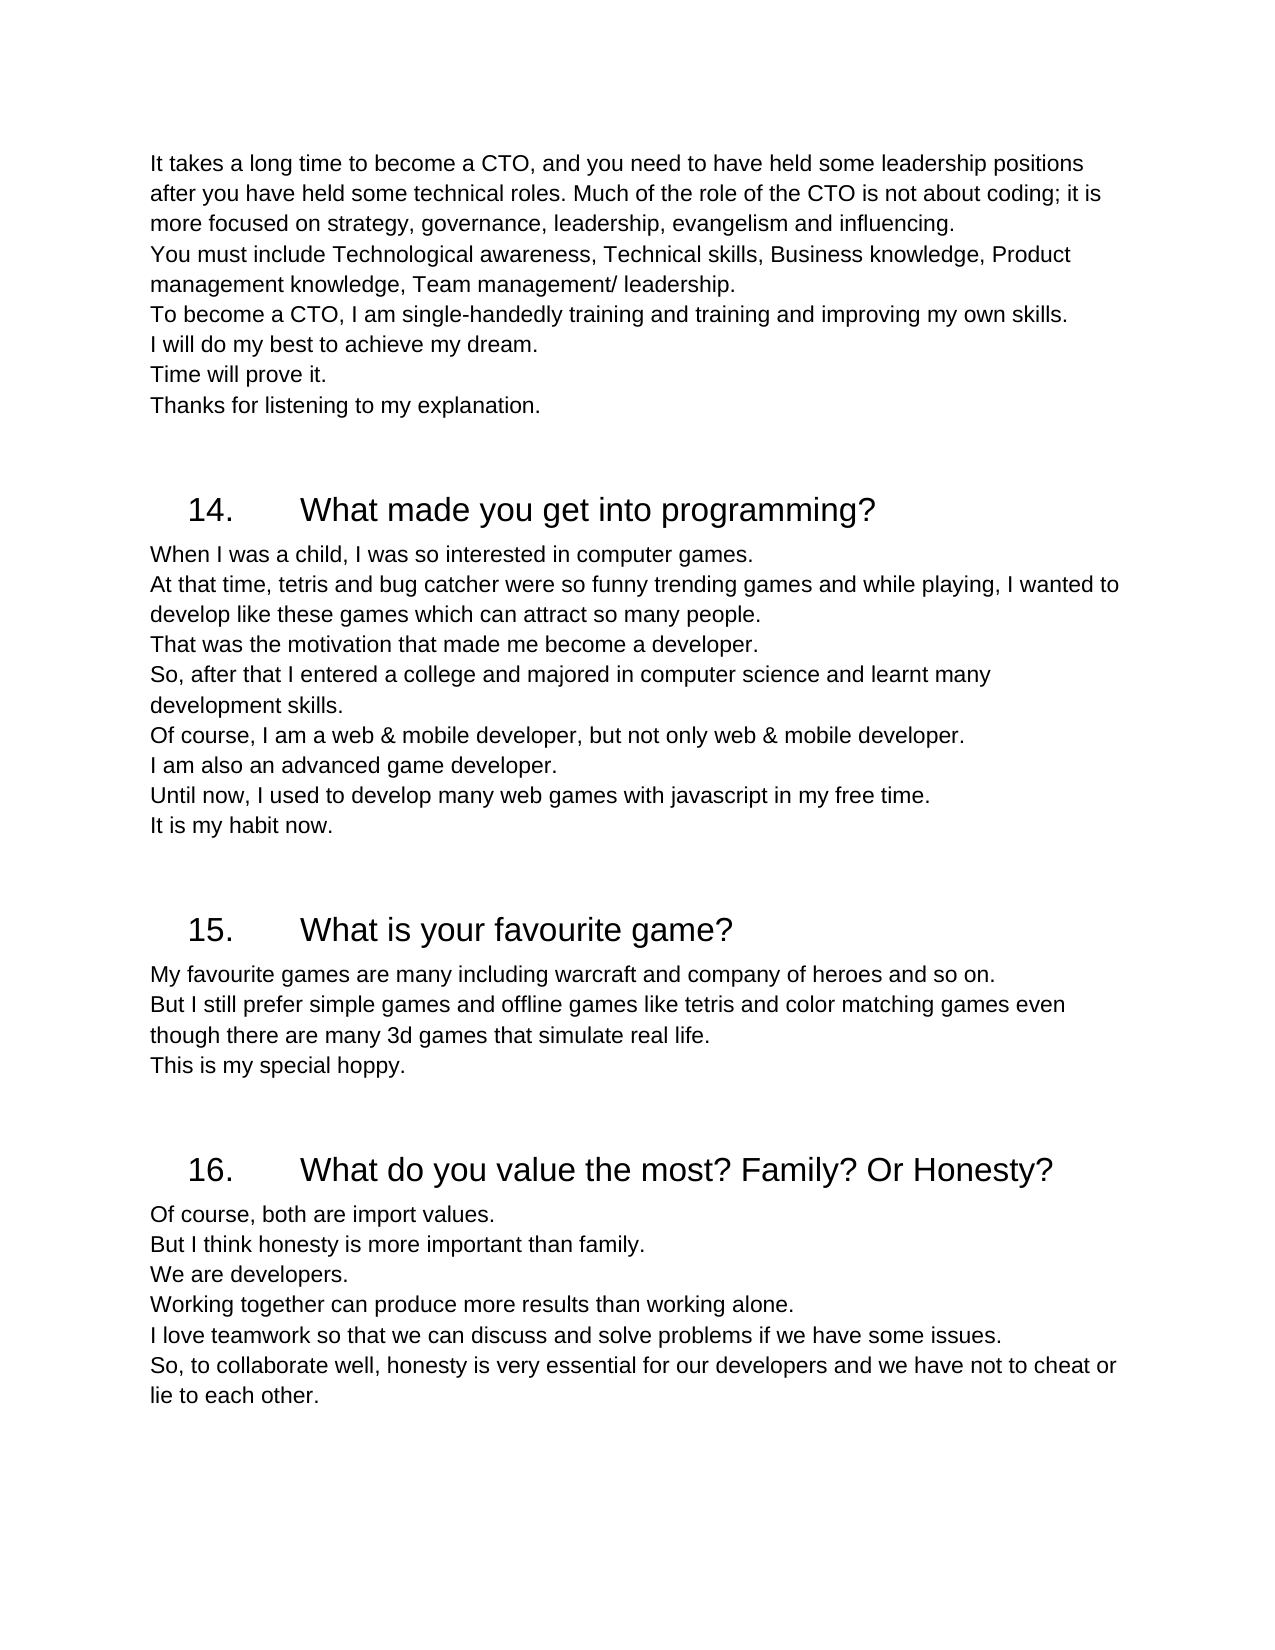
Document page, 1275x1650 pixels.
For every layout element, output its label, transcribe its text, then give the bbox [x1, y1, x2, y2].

text This is my special hoppy. [150, 1052, 1125, 1078]
text Until now, I used to develop many web games with javascript in my free time. [150, 782, 1125, 808]
text But I still prefer simple games and offline games like tetris and color matching games even though there are many 3d games that simulate real life. [150, 991, 1125, 1048]
text But I think honesty is more important than family. [150, 1231, 1125, 1257]
text I love teamwork so that we can discuss and solve problems if we have some issues. [150, 1322, 1125, 1348]
text Of course, both are import values. [150, 1201, 1125, 1227]
text It takes a long time to become a CTO, and you need to have held some leadership positions after you have held some technical roles. Much of the role of the CTO is not about coding; it is more focused on strategy, governance, leadership, evangelism and influencing. [150, 150, 1125, 237]
text That was the motivation that made me become a developer. [150, 631, 1125, 657]
text We are developers. [150, 1261, 1125, 1287]
text When I was a child, I was so interested in computer games. [150, 541, 1125, 567]
text So, to collaborate well, honesty is very essential for our developers and we have not to cheat or lie to each other. [150, 1352, 1125, 1408]
text Of course, I am a web & mobile developer, but not only web & mobile developer. [150, 722, 1125, 748]
text At that time, tetris and bug catcher were so funny trending games and while playing, I wanted to develop like these games which can attract so many people. [150, 571, 1125, 627]
text My favourite games are many including warcraft and company of heroes and so on. [150, 961, 1125, 988]
text To become a CTO, I am single-handedly training and training and improving my own skills. [150, 301, 1125, 327]
text I will do my best to achieve my dream. [150, 331, 1125, 358]
text Thanks for listening to my explanation. [150, 392, 1125, 418]
text I am also an advanced game developer. [150, 752, 1125, 778]
text It is my habit now. [150, 812, 1125, 839]
subtitle What is your favourite game? [187, 910, 1125, 949]
subtitle What made you get into programming? [187, 489, 1125, 528]
text You must include Technological awareness, Technical skills, Business knowledge, Product management knowledge, Team management/ leadership. [150, 241, 1125, 297]
subtitle What do you value the most? Family? Or Honesty? [187, 1150, 1125, 1188]
text Working together can produce more results than working alone. [150, 1291, 1125, 1318]
text Time will prove it. [150, 361, 1125, 388]
text So, after that I entered a college and majored in computer science and learnt many development skills. [150, 661, 1125, 718]
